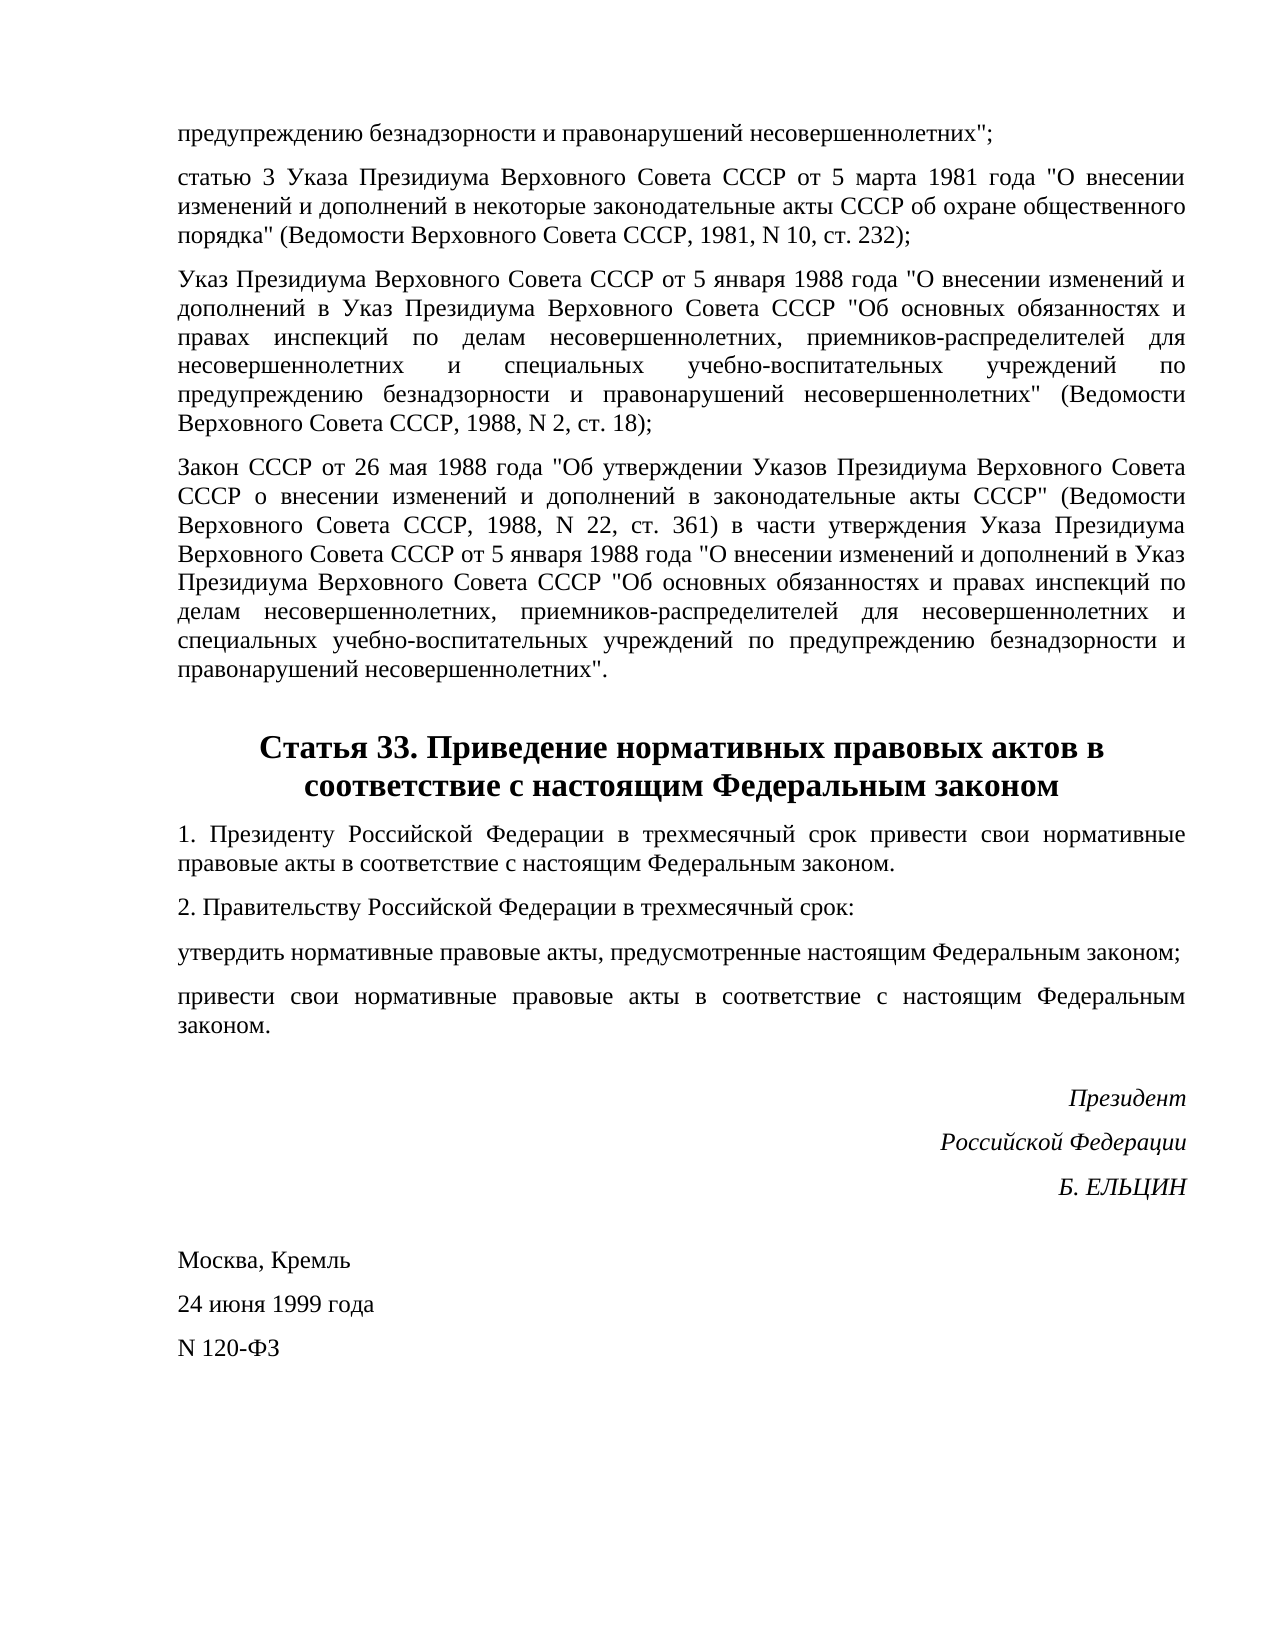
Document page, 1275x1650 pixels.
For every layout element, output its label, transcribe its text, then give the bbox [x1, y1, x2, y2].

text Указ Президиума Верховного Совета СССР от 5 января 1988 года "О внесении изменений и дополнений в Указ Президиума Верховного Совета СССР "Об основных обязанностях и правах инспекций по делам несовершеннолетних, приемников-распределителей для несовершеннолетних и специальных учебно-воспитательных учреждений по предупреждению безнадзорности и правонарушений несовершеннолетних" (Ведомости Верховного Совета СССР, 1988, N 2, ст. 18); [177, 264, 1186, 437]
text статью 3 Указа Президиума Верховного Совета СССР от 5 марта 1981 года "О внесении изменений и дополнений в некоторые законодательные акты СССР об охране общественного порядка" (Ведомости Верховного Совета СССР, 1981, N 10, ст. 232); [177, 162, 1186, 249]
text 2. Правительству Российской Федерации в трехмесячный срок: [177, 892, 1186, 921]
text Российской Федерации [177, 1127, 1186, 1156]
text Статья 33. Приведение нормативных правовых актов в соответствие с настоящим Федеральным законом [177, 727, 1186, 803]
text Москва, Кремль [177, 1245, 1186, 1273]
text Б. ЕЛЬЦИН [177, 1172, 1186, 1200]
text привести свои нормативные правовые акты в соответствие с настоящим Федеральным законом. [177, 981, 1186, 1038]
text утвердить нормативные правовые акты, предусмотренные настоящим Федеральным законом; [177, 937, 1186, 965]
text Президент [177, 1083, 1186, 1112]
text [177, 118, 1186, 147]
text N 120-ФЗ [177, 1333, 1186, 1362]
text 1. Президенту Российской Федерации в трехмесячный срок привести свои нормативные правовые акты в соответствие с настоящим Федеральным законом. [177, 819, 1186, 877]
text 24 июня 1999 года [177, 1289, 1186, 1318]
text Закон СССР от 26 мая 1988 года "Об утверждении Указов Президиума Верховного Совета СССР о внесении изменений и дополнений в законодательные акты СССР" (Ведомости Верховного Совета СССР, 1988, N 22, ст. 361) в части утверждения Указа Президиума Верховного Совета СССР от 5 января 1988 года "О внесении изменений и дополнений в Указ Президиума Верховного Совета СССР "Об основных обязанностях и правах инспекций по делам несовершеннолетних, приемников-распределителей для несовершеннолетних и специальных учебно-воспитательных учреждений по предупреждению безнадзорности и правонарушений несовершеннолетних". [177, 452, 1186, 682]
